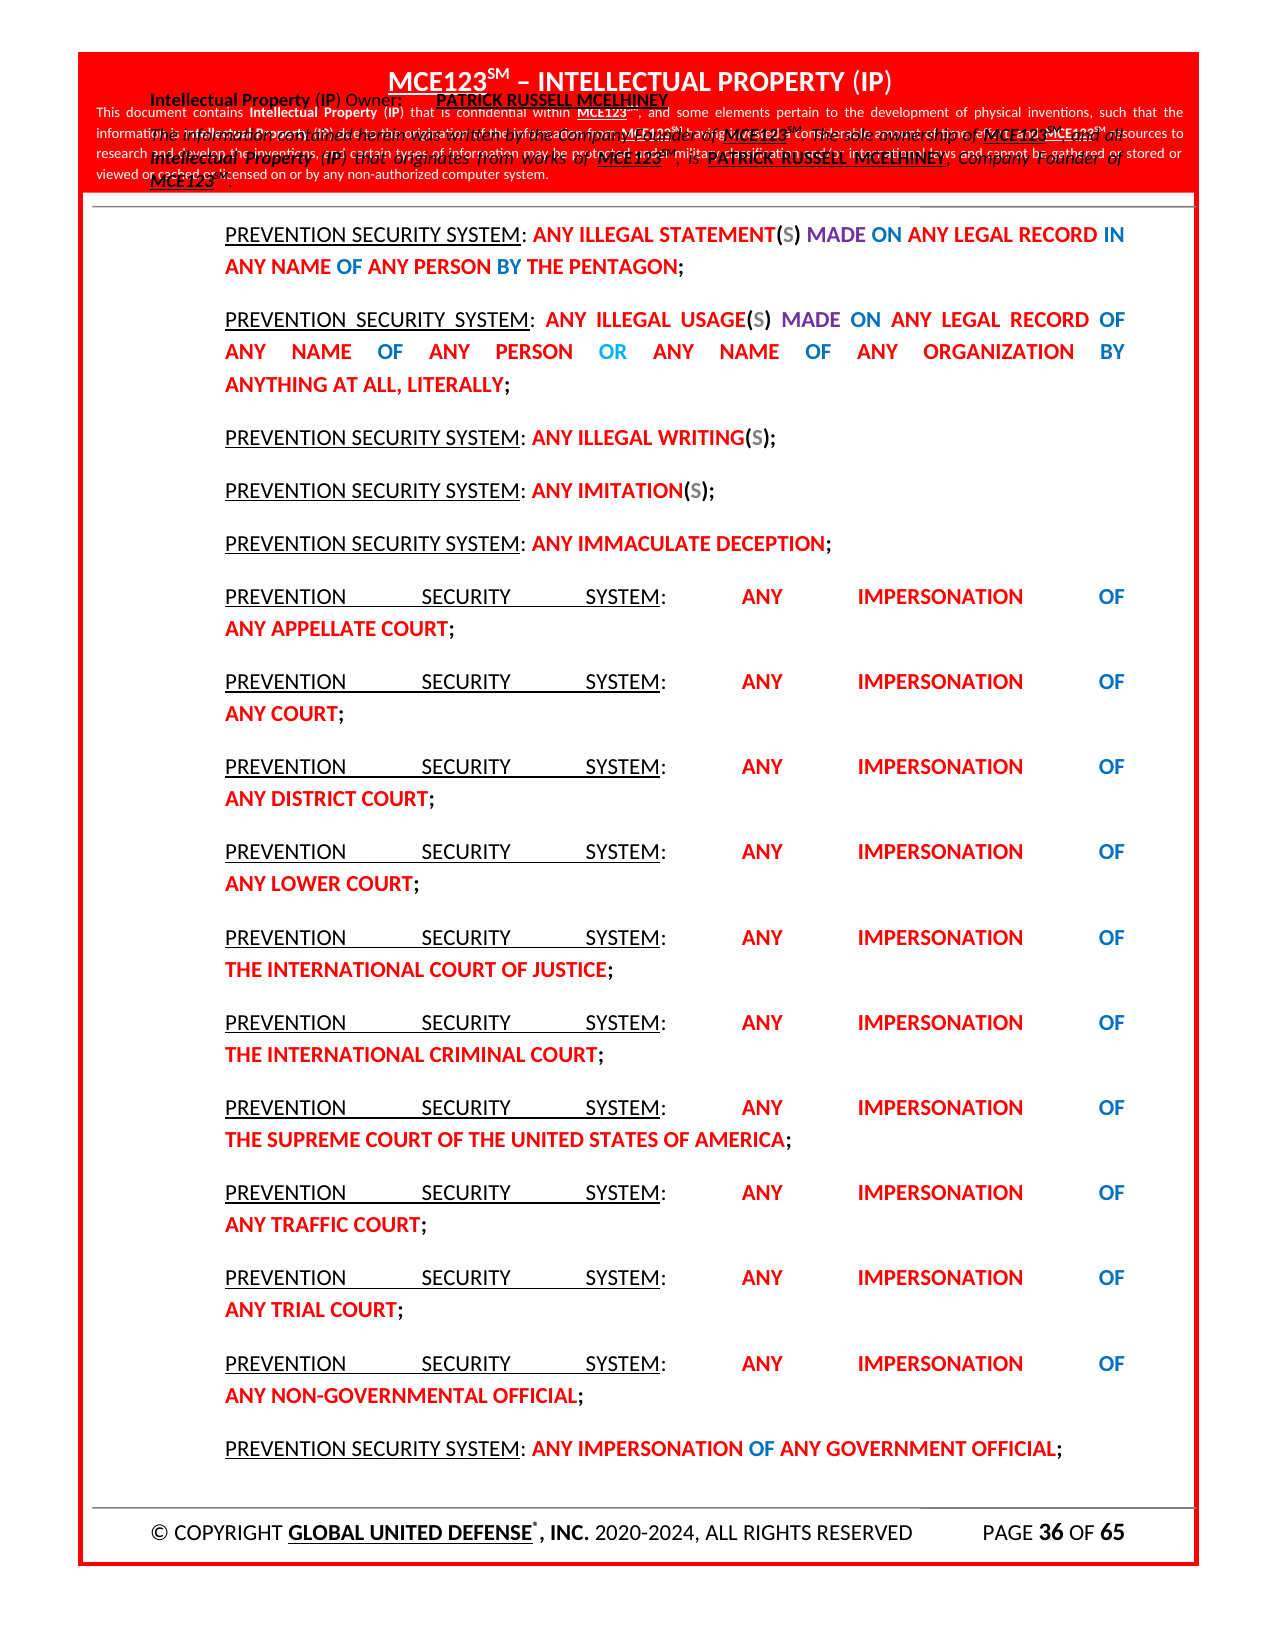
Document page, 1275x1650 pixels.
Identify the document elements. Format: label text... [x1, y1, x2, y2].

text PREVENTION SECURITY SYSTEM: ANY IMPERSONATION OF ANY LOWER COURT; [225, 837, 1125, 898]
text PREVENTION SECURITY SYSTEM: ANY IMPERSONATION OF ANY TRAFFIC COURT; [225, 1178, 1125, 1238]
text PREVENTION SECURITY SYSTEM: ANY IMPERSONATION OF ANY NON-GOVERNMENTAL OFFICIAL; [225, 1349, 1125, 1409]
text PREVENTION SECURITY SYSTEM: ANY IMPERSONATION OF THE INTERNATIONAL CRIMINAL COURT; [225, 1008, 1125, 1068]
text PREVENTION SECURITY SYSTEM: ANY IMPERSONATION OF THE SUPREME COURT OF THE UNITED STATES OF AMERICA; [225, 1093, 1125, 1153]
text PREVENTION SECURITY SYSTEM: ANY IMPERSONATION OF ANY GOVERNMENT OFFICIAL; [225, 1434, 1125, 1462]
text PREVENTION SECURITY SYSTEM: ANY ILLEGAL STATEMENT(S) MADE ON ANY LEGAL RECORD IN ANY NAME OF ANY PERSON BY THE PENTAGON; [225, 220, 1125, 280]
text PREVENTION SECURITY SYSTEM: ANY IMPERSONATION OF ANY COURT; [225, 667, 1125, 727]
text PREVENTION SECURITY SYSTEM: ANY IMPERSONATION OF ANY APPELLATE COURT; [225, 582, 1125, 642]
text PREVENTION SECURITY SYSTEM: ANY IMITATION(S); [225, 476, 1125, 504]
text PREVENTION SECURITY SYSTEM: ANY ILLEGAL USAGE(S) MADE ON ANY LEGAL RECORD OF ANY NAME OF ANY PERSON OR ANY NAME OF ANY ORGANIZATION BY ANYTHING AT ALL, LITERALLY; [225, 305, 1125, 398]
text PREVENTION SECURITY SYSTEM: ANY IMMACULATE DECEPTION; [225, 529, 1125, 557]
text PREVENTION SECURITY SYSTEM: ANY IMPERSONATION OF THE INTERNATIONAL COURT OF JUSTICE; [225, 923, 1125, 983]
text PREVENTION SECURITY SYSTEM: ANY IMPERSONATION OF ANY DISTRICT COURT; [225, 752, 1125, 812]
text PREVENTION SECURITY SYSTEM: ANY ILLEGAL WRITING(S); [225, 423, 1125, 451]
text PREVENTION SECURITY SYSTEM: ANY IMPERSONATION OF ANY TRIAL COURT; [225, 1263, 1125, 1324]
